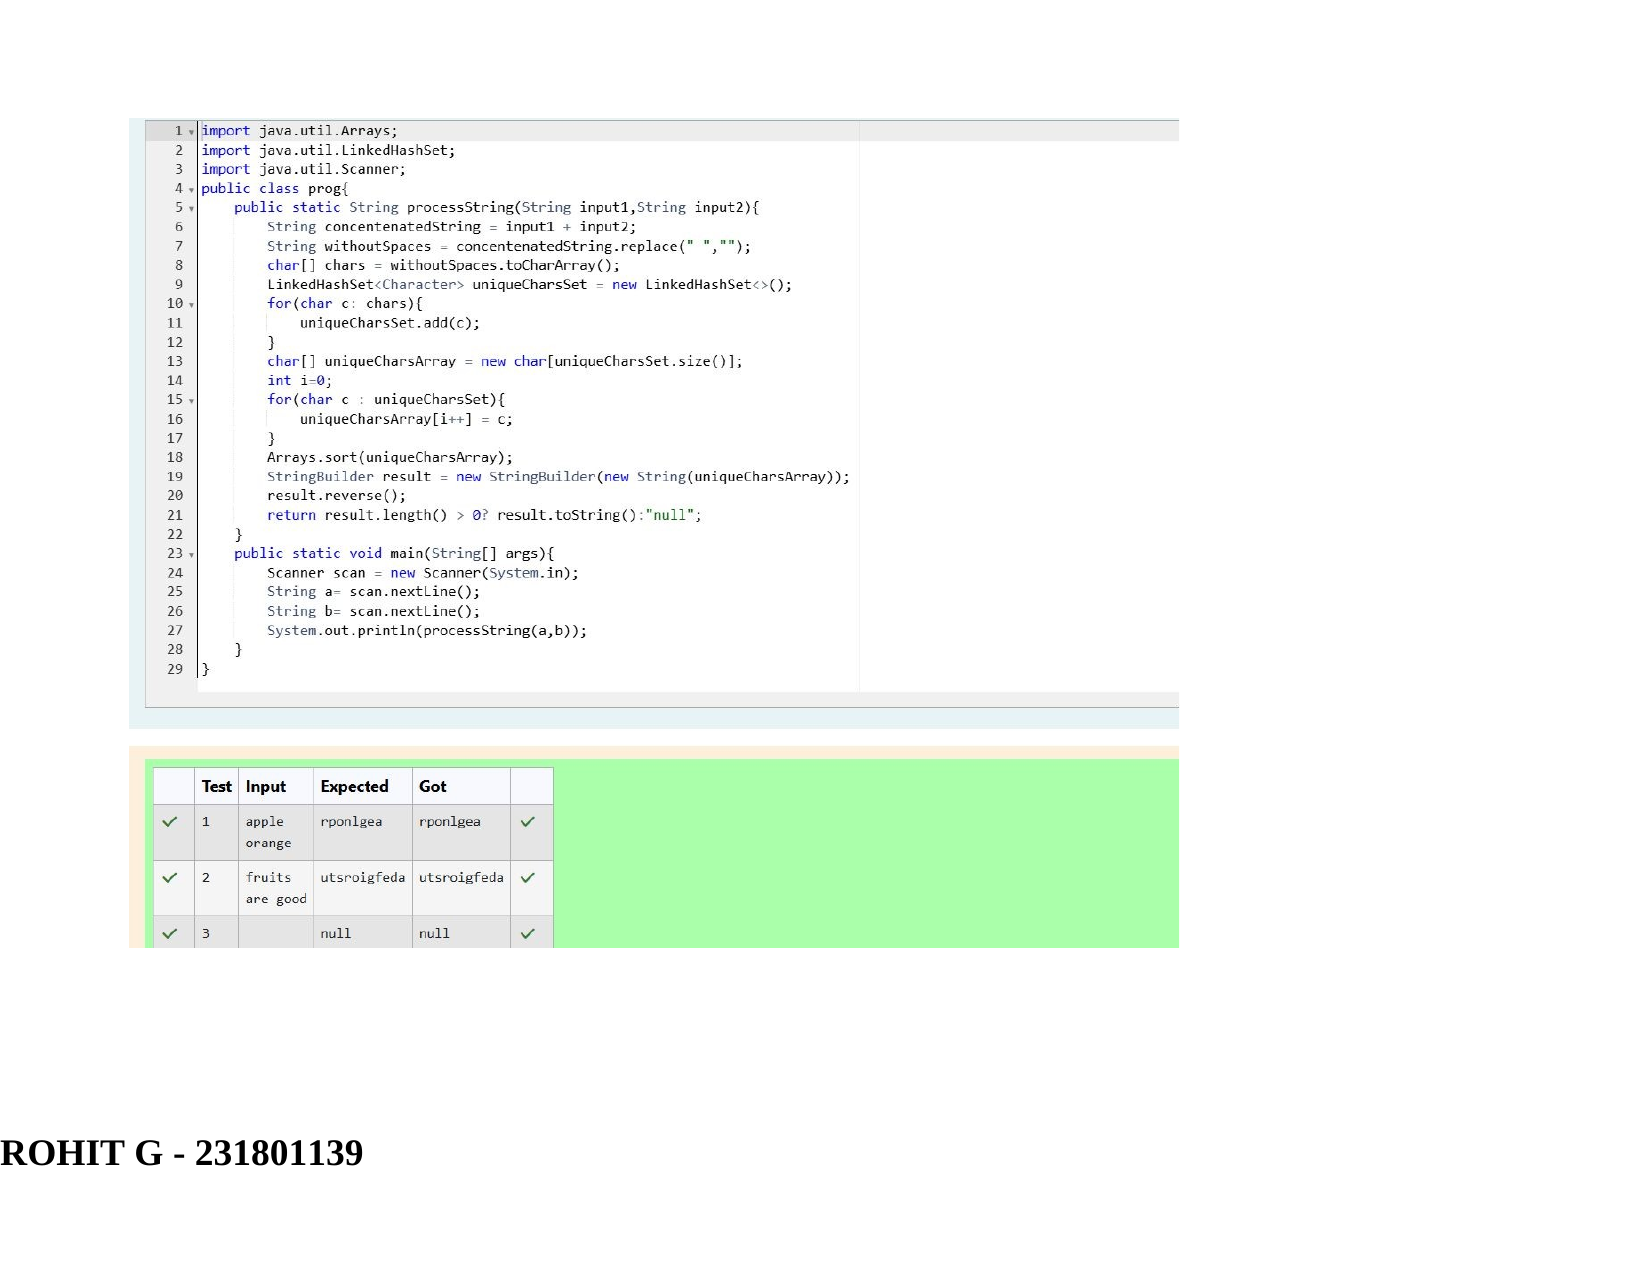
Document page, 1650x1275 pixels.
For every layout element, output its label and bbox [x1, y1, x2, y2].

picture [129, 118, 1180, 948]
